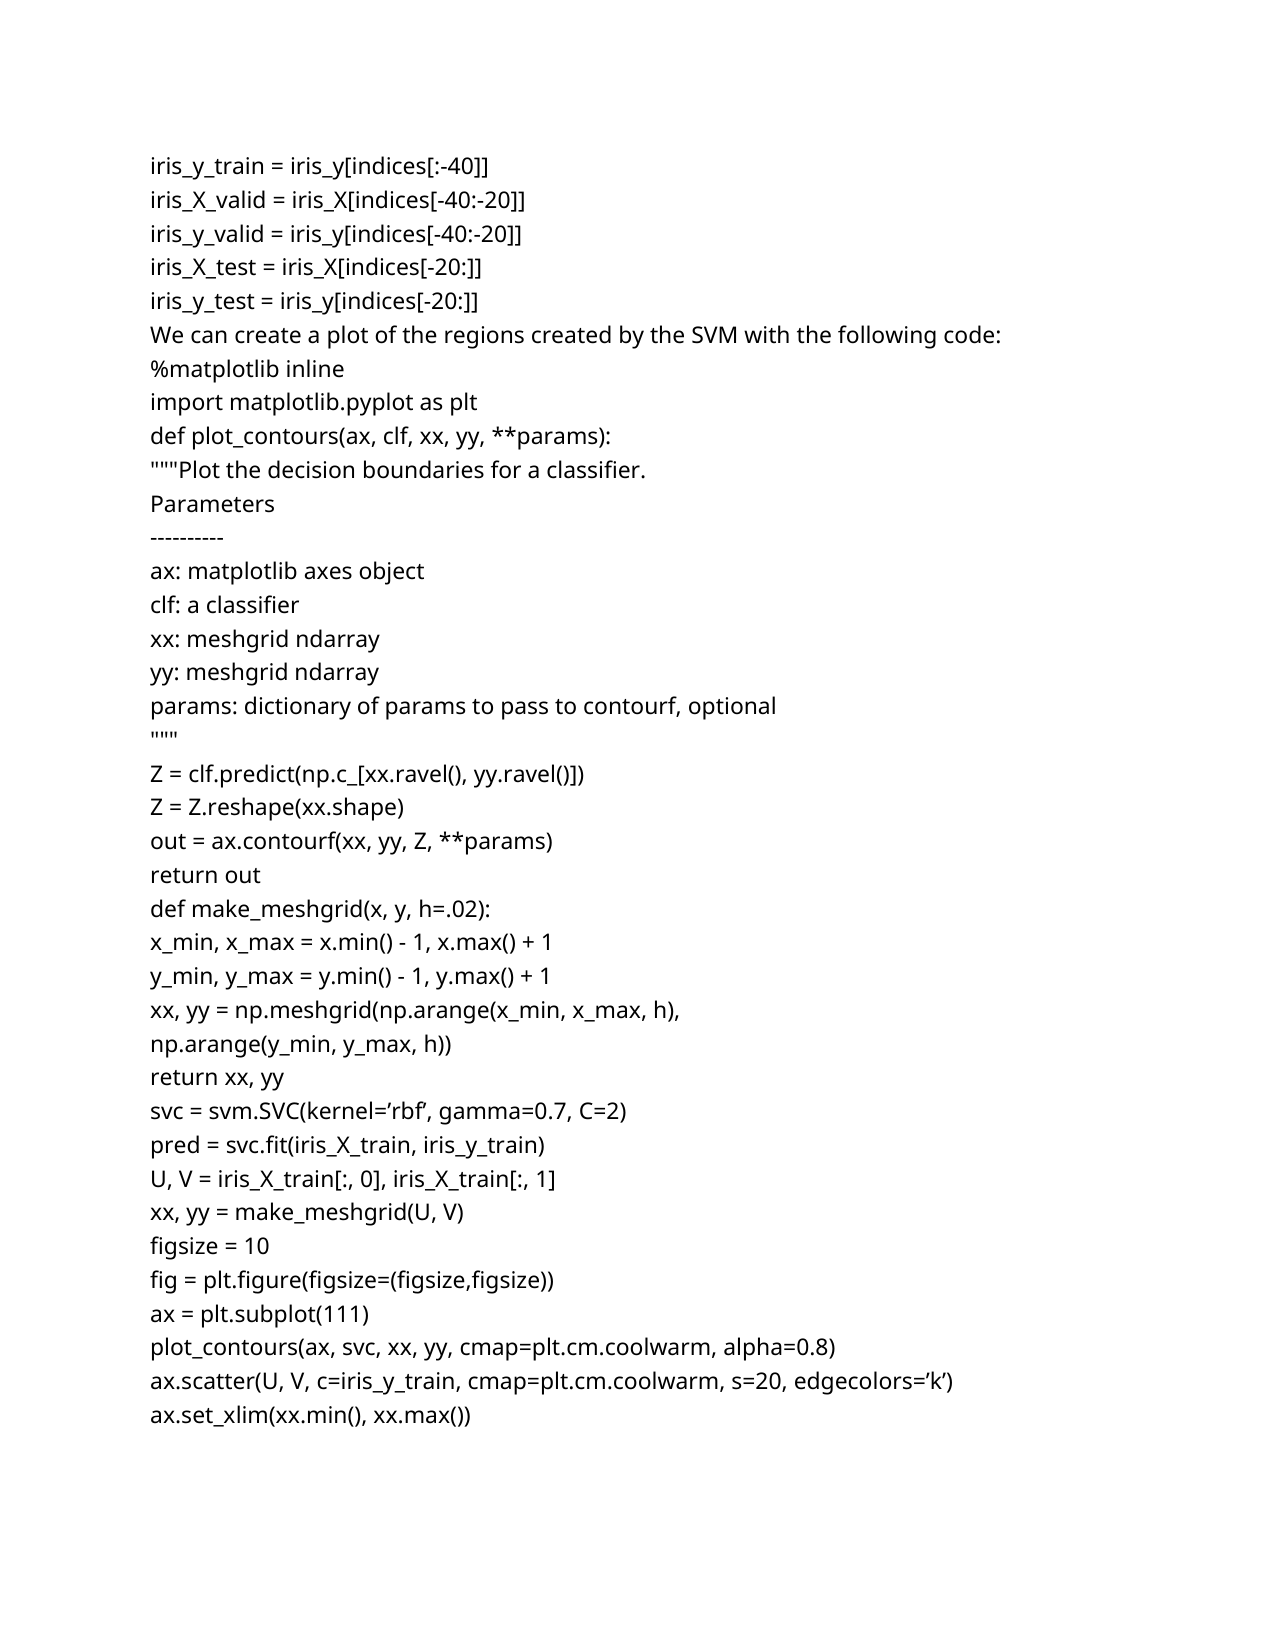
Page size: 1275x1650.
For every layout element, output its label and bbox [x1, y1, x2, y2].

text [150, 150, 1125, 1430]
